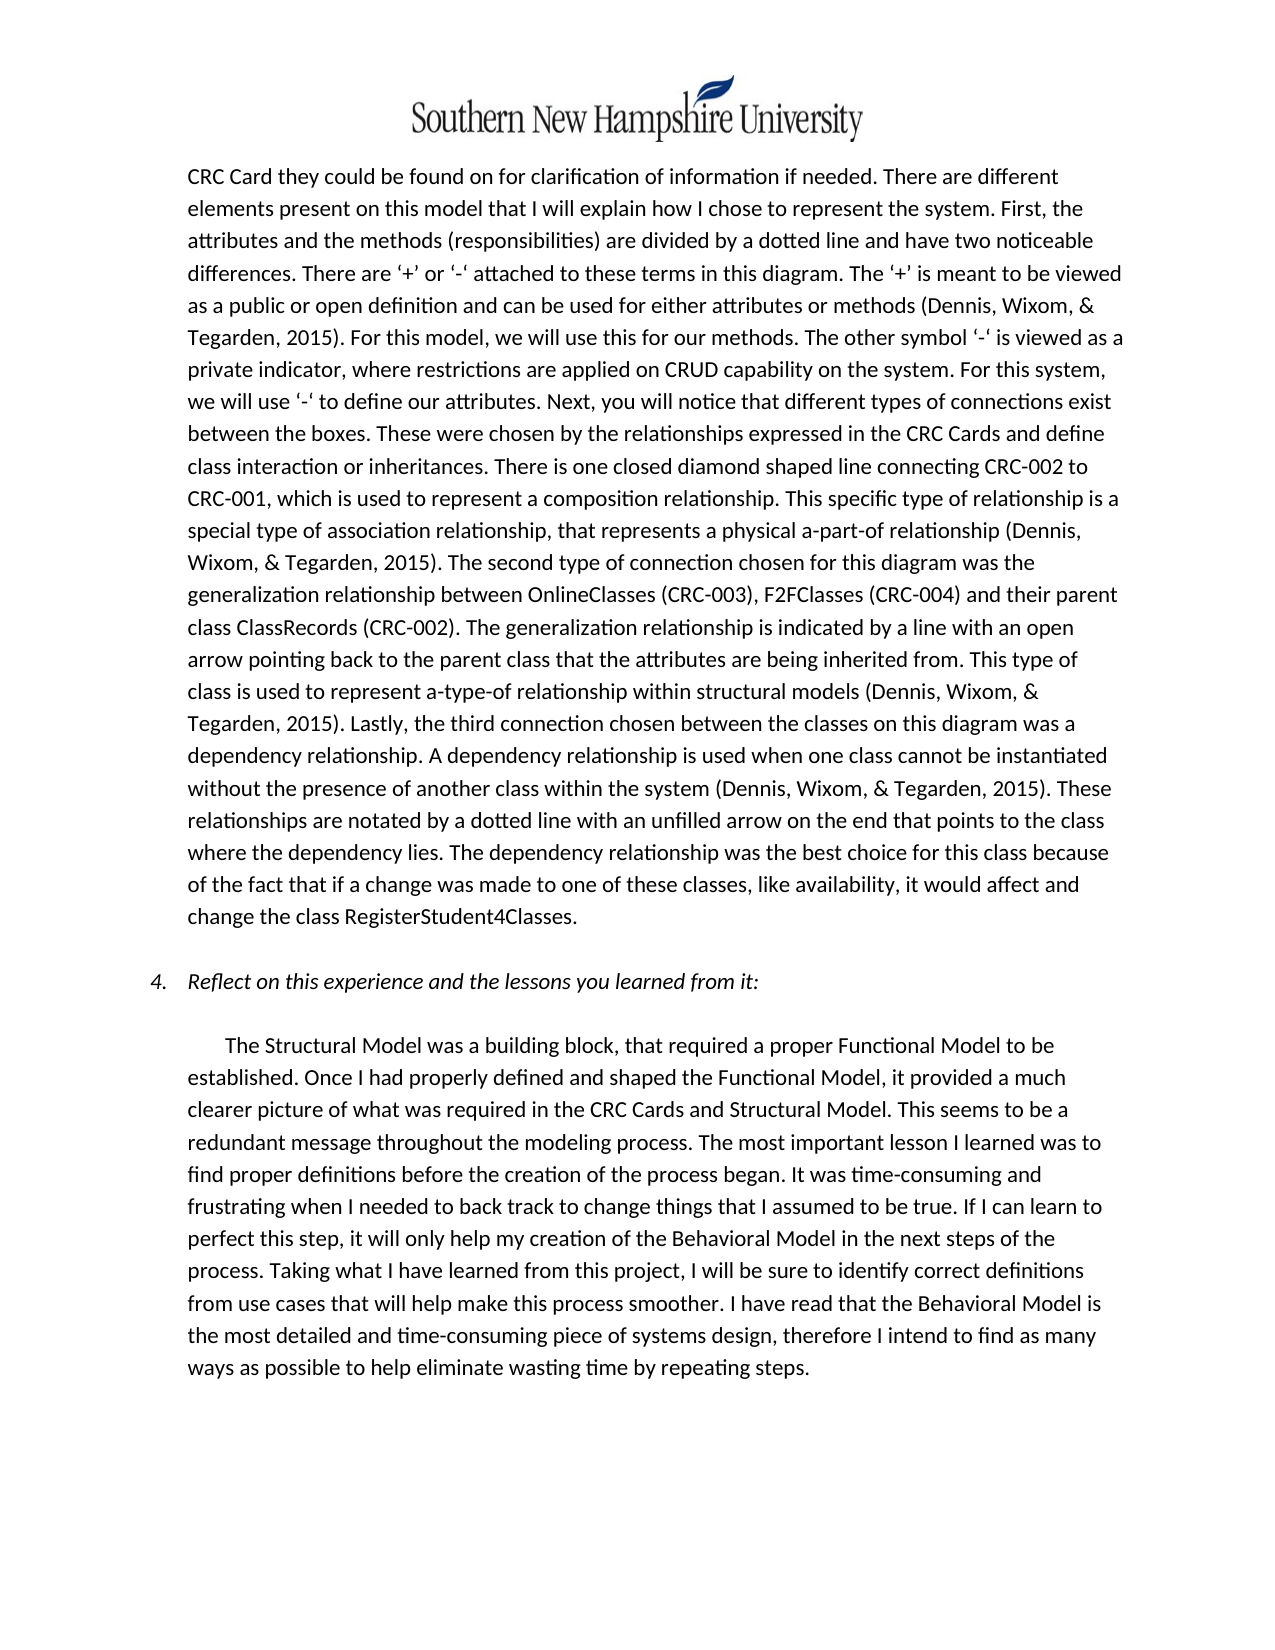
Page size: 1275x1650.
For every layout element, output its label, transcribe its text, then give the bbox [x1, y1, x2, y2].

text The Structural Model was a building block, that required a proper Functional Model to be established. Once I had properly defined and shaped the Functional Model, it provided a much clearer picture of what was required in the CRC Cards and Structural Model. This seems to be a redundant message throughout the modeling process. The most important lesson I learned was to find proper definitions before the creation of the process began. It was time-consuming and frustrating when I needed to back track to change things that I assumed to be true. If I can learn to perfect this step, it will only help my creation of the Behavioral Model in the next steps of the process. Taking what I have learned from this project, I will be sure to identify correct definitions from use cases that will help make this process smoother. I have read that the Behavioral Model is the most detailed and time-consuming piece of systems design, therefore I intend to find as many ways as possible to help eliminate wasting time by repeating steps. [187, 1031, 1125, 1381]
picture [412, 75, 863, 142]
list Reflect on this experience and the lessons you learned from it: [150, 967, 1125, 995]
